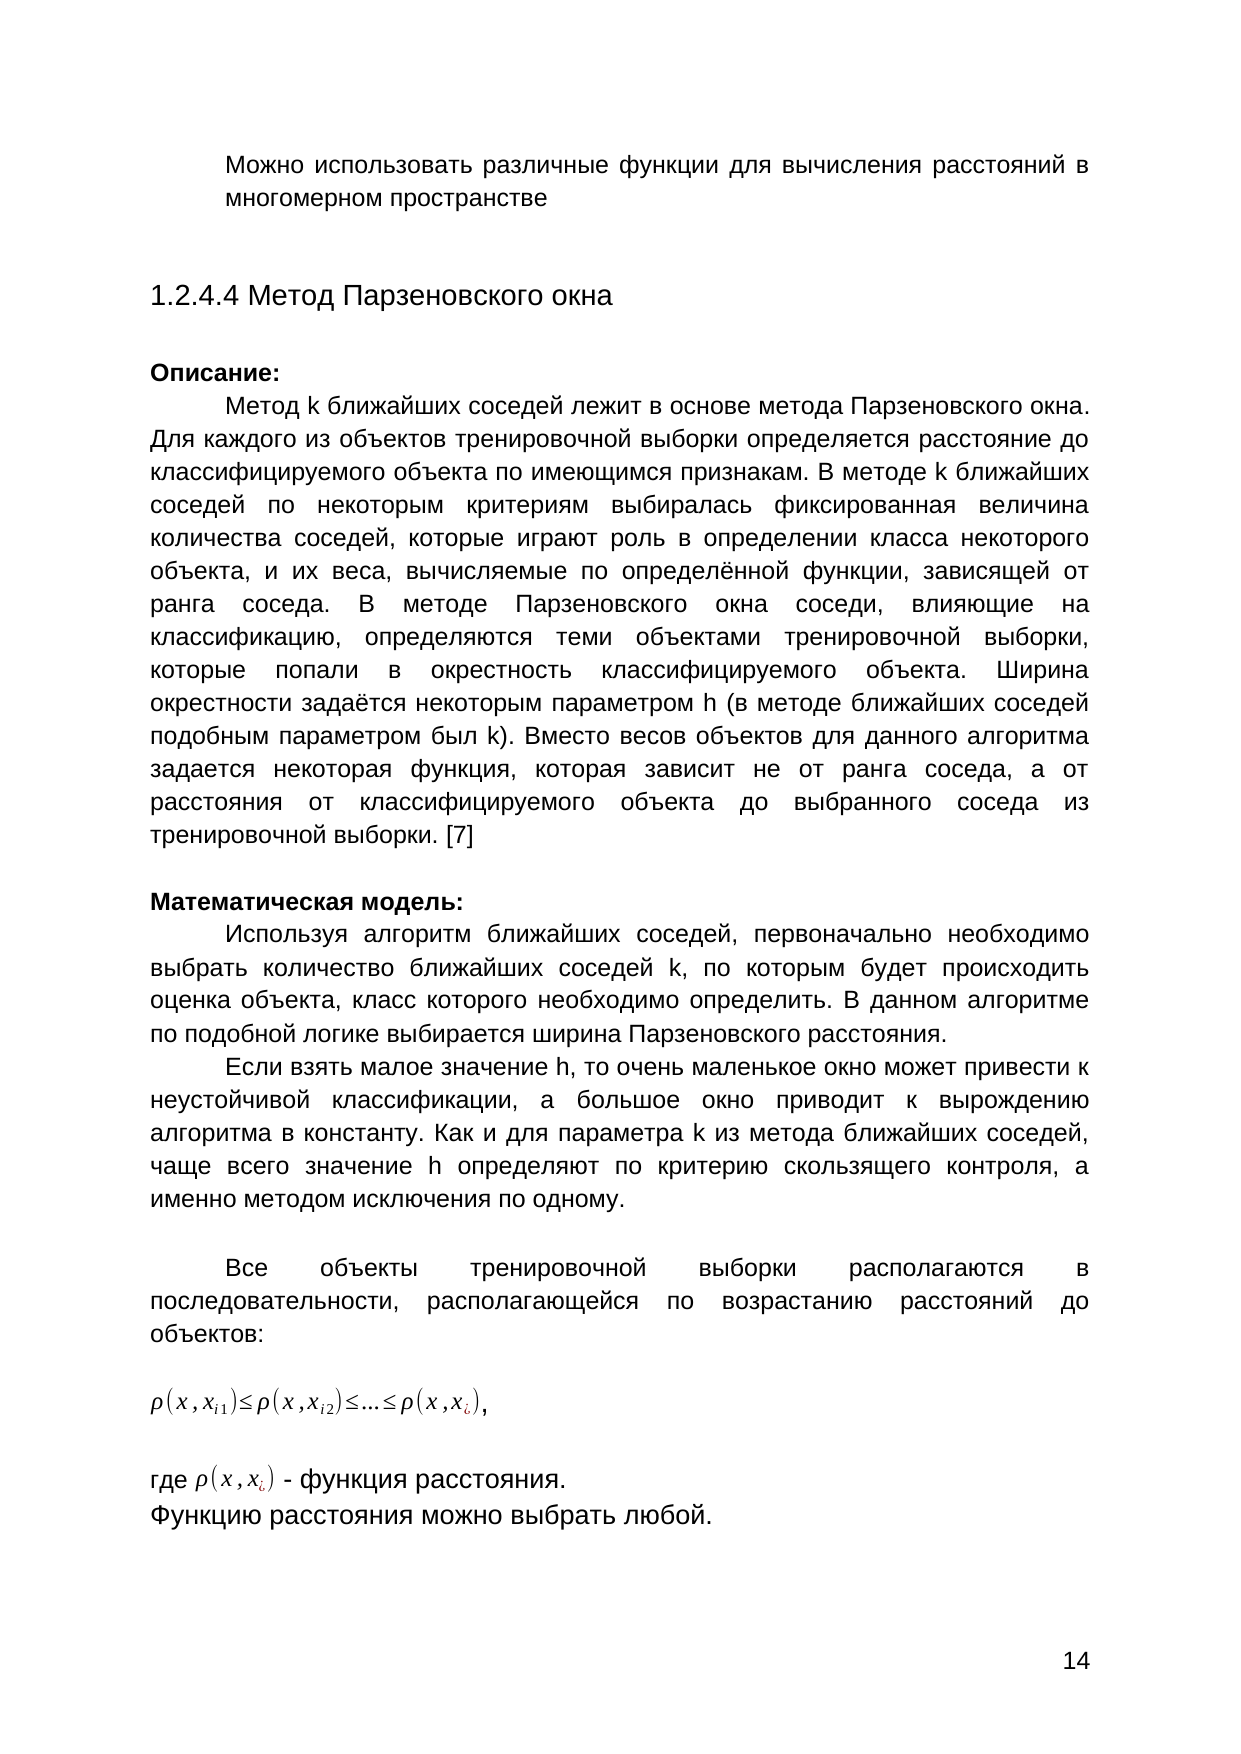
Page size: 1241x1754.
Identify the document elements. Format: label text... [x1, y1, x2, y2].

text Математическая модель: [150, 886, 1090, 915]
subtitle 1.2.4.4 Метод Парзеновского окна [150, 278, 1090, 312]
text Если взять малое значение h, то очень маленькое окно может привести к неустойчивой классификации, а большое окно приводит к вырождению алгоритма в константу. Как и для параметра k из метода ближайших соседей, чаще всего значение h определяют по критерию скользящего контроля, а именно методом исключения по одному. [150, 1052, 1090, 1212]
text Метод k ближайших соседей лежит в основе метода Парзеновского окна. Для каждого из объектов тренировочной выборки определяется расстояние до классифицируемого объекта по имеющимся признакам. В методе k ближайших соседей по некоторым критериям выбиралась фиксированная величина количества соседей, которые играют роль в определении класса некоторого объекта, и их веса, вычисляемые по определённой функции, зависящей от ранга соседа. В методе Парзеновского окна соседи, влияющие на классификацию, определяются теми объектами тренировочной выборки, которые попали в окрестность классифицируемого объекта. Ширина окрестности задаётся некоторым параметром h (в методе ближайших соседей подобным параметром был k). Вместо весов объектов для данного алгоритма задается некоторая функция, которая зависит не от ранга соседа, а от расстояния от классифицируемого объекта до выбранного соседа из тренировочной выборки. [7] [150, 391, 1090, 849]
text где - функция расстояния. [150, 1463, 1090, 1494]
text Все объекты тренировочной выборки располагаются в последовательности, располагающейся по возрастанию расстояний до объектов: [150, 1253, 1090, 1347]
text Функцию расстояния можно выбрать любой. [150, 1499, 1090, 1530]
text Можно использовать различные функции для вычисления расстояний в многомерном пространстве [225, 150, 1090, 212]
text Используя алгоритм ближайших соседей, первоначально необходимо выбрать количество ближайших соседей k, по которым будет происходить оценка объекта, класс которого необходимо определить. В данном алгоритме по подобной логике выбирается ширина Парзеновского расстояния. [150, 919, 1090, 1047]
text Описание: [150, 358, 1090, 387]
text , [150, 1385, 1090, 1419]
